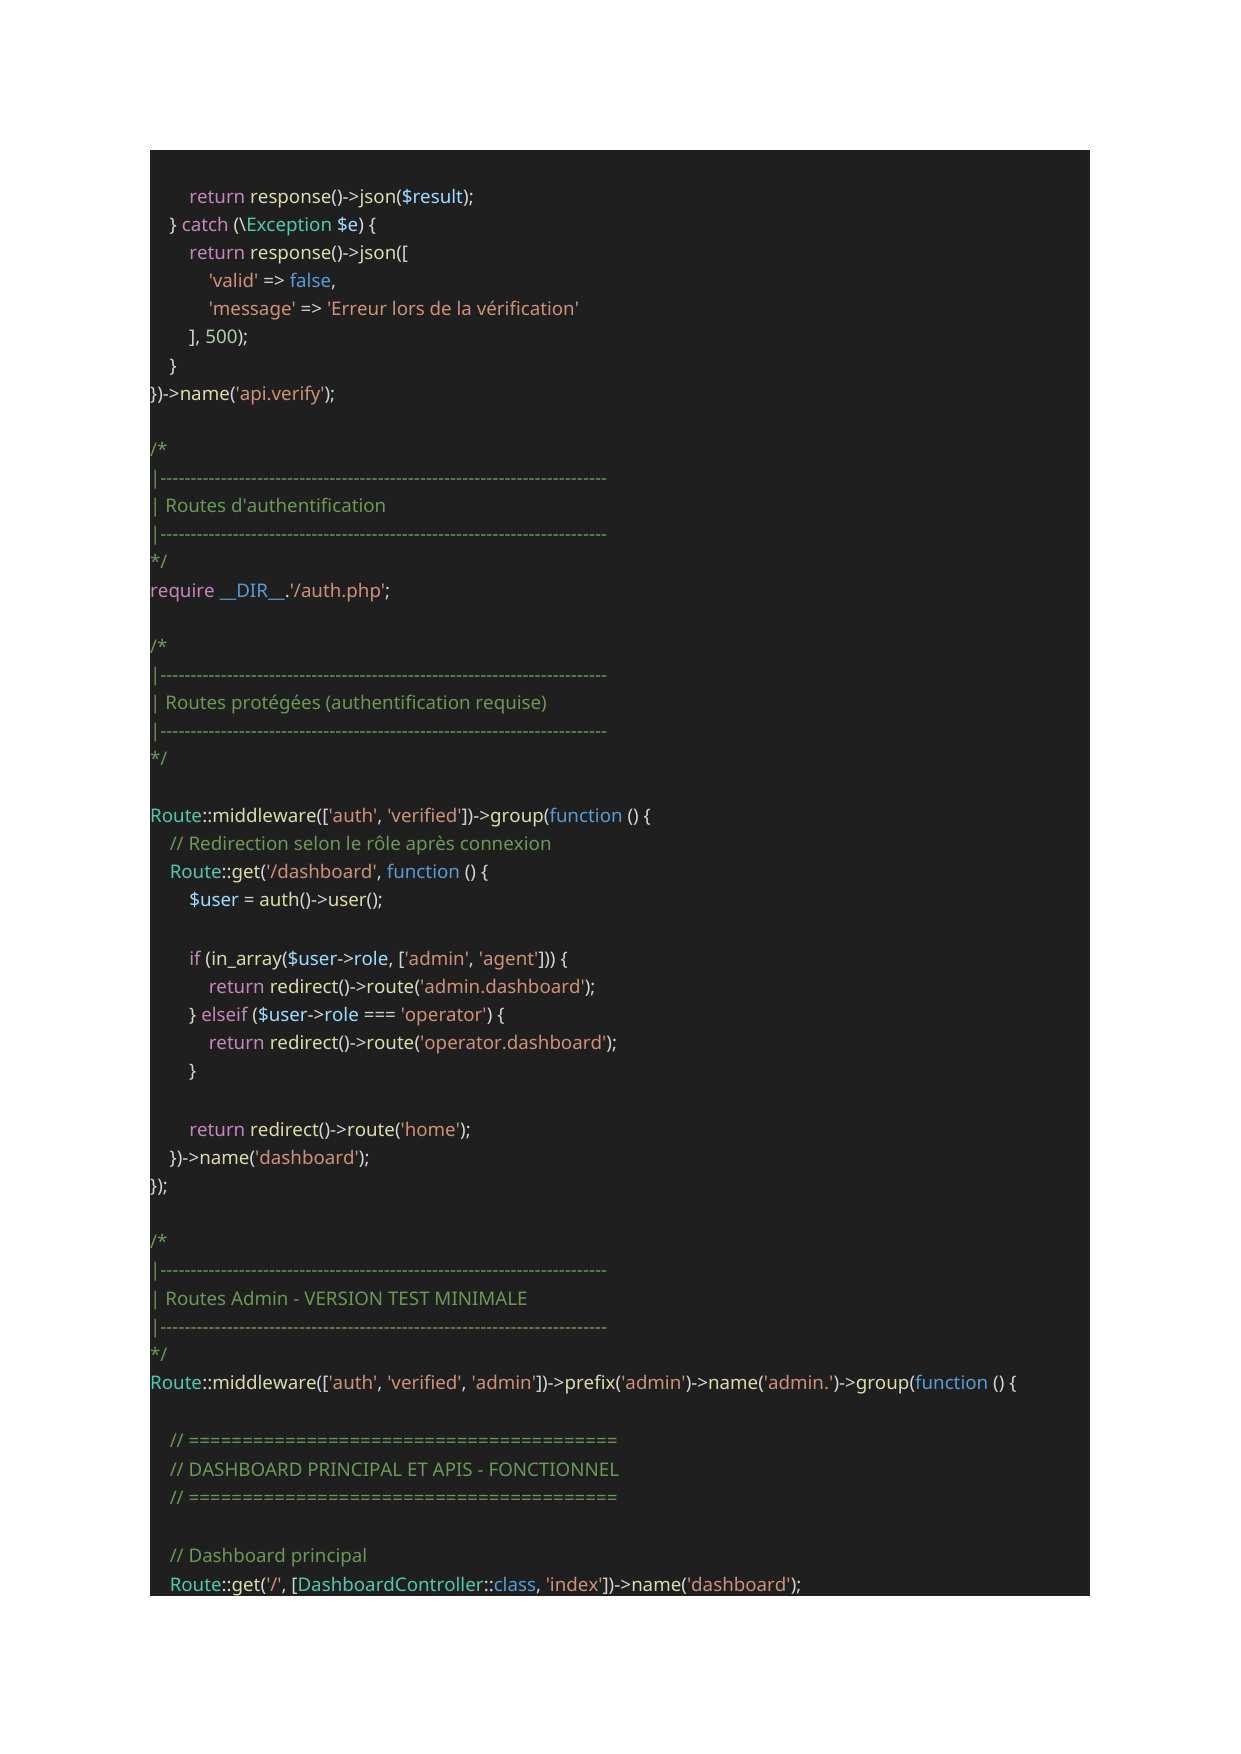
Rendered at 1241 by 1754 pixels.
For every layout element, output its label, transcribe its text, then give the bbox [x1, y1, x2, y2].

text })->name('api.verify'); [150, 377, 1090, 406]
text /* [150, 434, 1090, 462]
text }); [150, 1170, 1090, 1198]
text if (in_array($user->role, ['admin', 'agent'])) { [150, 942, 1090, 970]
text |-------------------------------------------------------------------------- [150, 518, 1090, 546]
text |-------------------------------------------------------------------------- [150, 659, 1090, 687]
text | Routes d'authentification [150, 490, 1090, 518]
text return response()->json([ [150, 237, 1090, 265]
text })->name('dashboard'); [150, 1142, 1090, 1170]
text // ======================================== [150, 1481, 1090, 1509]
text 'valid' => false, [150, 265, 1090, 293]
text $user = auth()->user(); [150, 884, 1090, 912]
text } elseif ($user->role === 'operator') { [150, 998, 1090, 1027]
text |-------------------------------------------------------------------------- [150, 1310, 1090, 1338]
text /* [150, 631, 1090, 659]
text | Routes protégées (authentification requise) [150, 687, 1090, 715]
text Route::middleware(['auth', 'verified'])->group(function () { [150, 799, 1090, 827]
text */ [150, 743, 1090, 771]
text return redirect()->route('admin.dashboard'); [150, 970, 1090, 998]
text return response()->json($result); [150, 181, 1090, 209]
text |-------------------------------------------------------------------------- [150, 715, 1090, 743]
text Route::get('/', [DashboardController::class, 'index'])->name('dashboard'); [150, 1568, 1090, 1596]
text 'message' => 'Erreur lors de la vérification' [150, 293, 1090, 321]
text Route::middleware(['auth', 'verified', 'admin'])->prefix('admin')->name('admin.')->group(function () { [150, 1367, 1090, 1395]
text // Dashboard principal [150, 1540, 1090, 1568]
text /* [150, 1226, 1090, 1254]
text } [150, 1055, 1090, 1083]
text return redirect()->route('operator.dashboard'); [150, 1027, 1090, 1055]
text */ [150, 546, 1090, 574]
text ], 500); [150, 321, 1090, 349]
text } [150, 349, 1090, 377]
text return redirect()->route('home'); [150, 1113, 1090, 1142]
text Route::get('/dashboard', function () { [150, 856, 1090, 884]
text // DASHBOARD PRINCIPAL ET APIS - FONCTIONNEL [150, 1453, 1090, 1481]
text } catch (\Exception $e) { [150, 209, 1090, 237]
text // Redirection selon le rôle après connexion [150, 827, 1090, 856]
text require __DIR__.'/auth.php'; [150, 574, 1090, 602]
text */ [150, 1338, 1090, 1367]
text | Routes Admin - VERSION TEST MINIMALE [150, 1282, 1090, 1310]
text |-------------------------------------------------------------------------- [150, 462, 1090, 490]
text |-------------------------------------------------------------------------- [150, 1254, 1090, 1282]
text // ======================================== [150, 1425, 1090, 1453]
